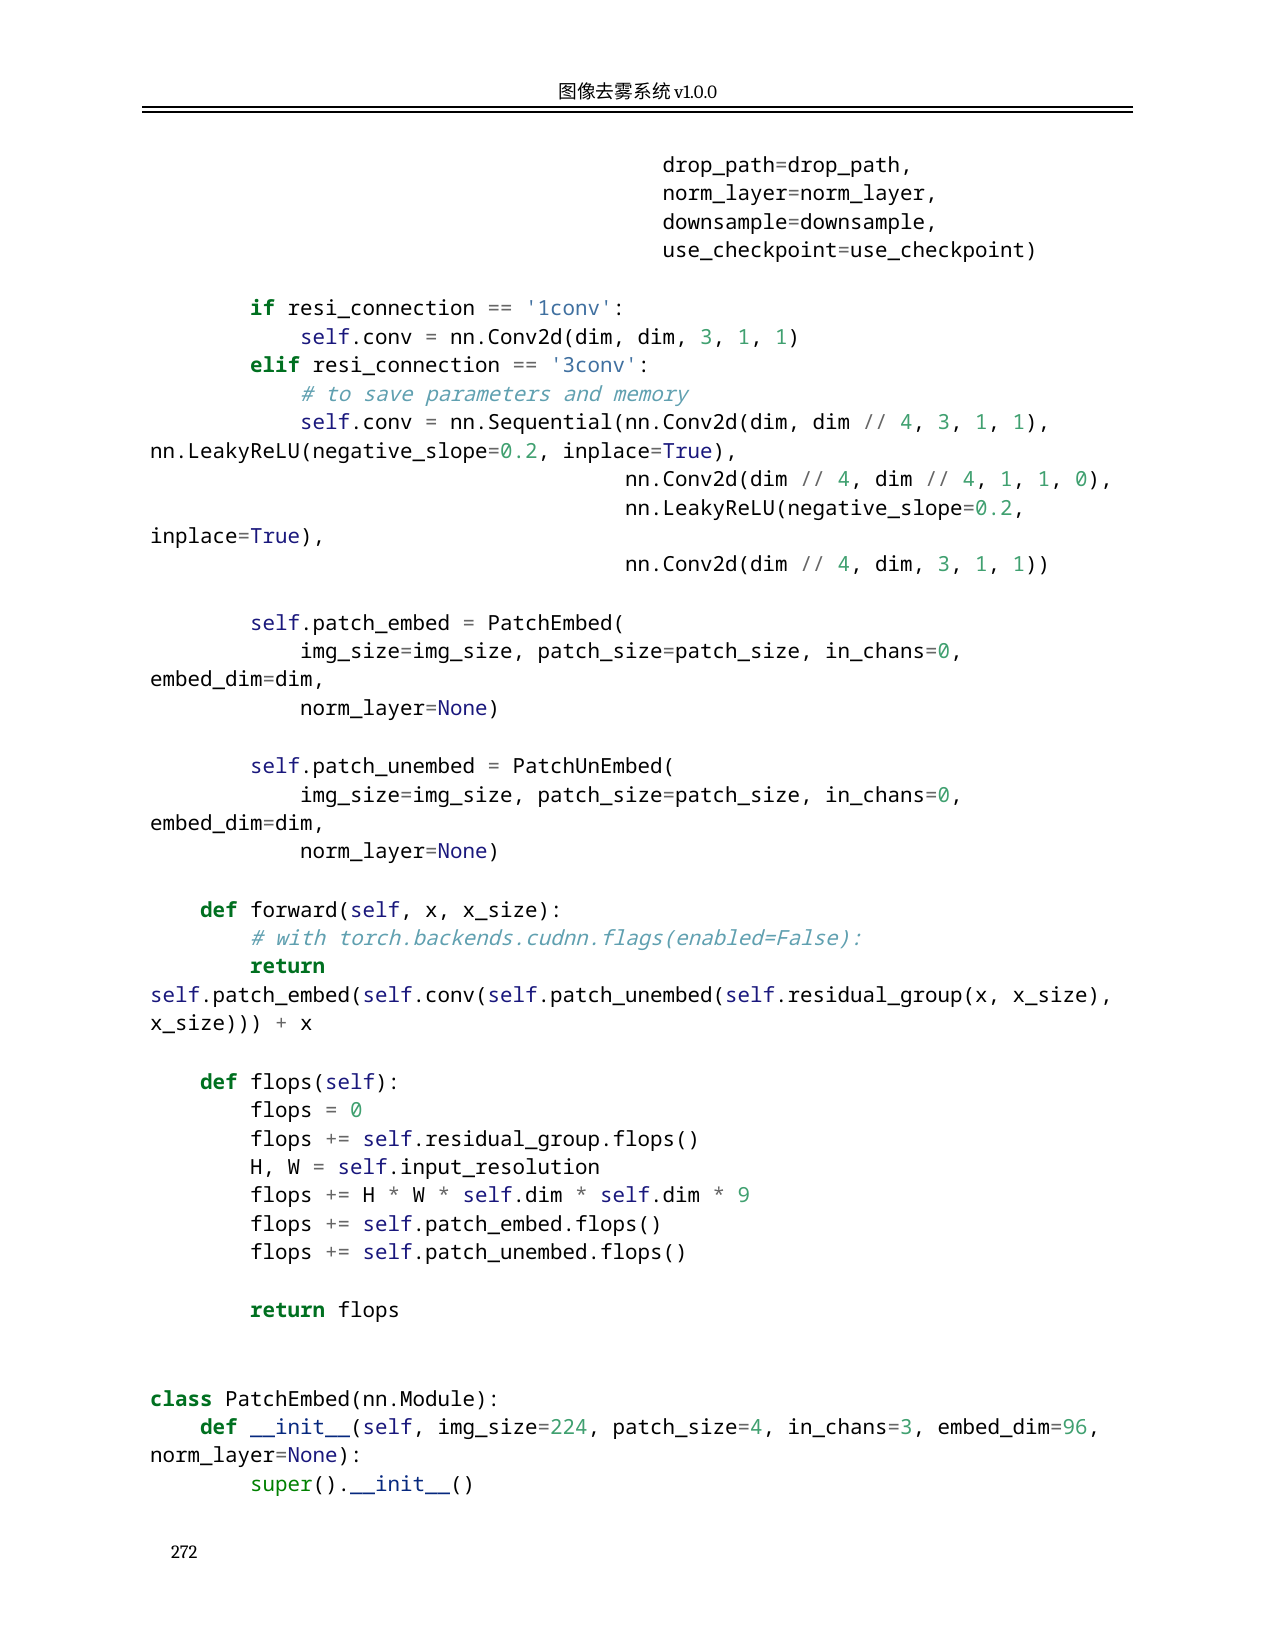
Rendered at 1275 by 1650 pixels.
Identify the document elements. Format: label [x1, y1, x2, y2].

text [150, 150, 1125, 1497]
